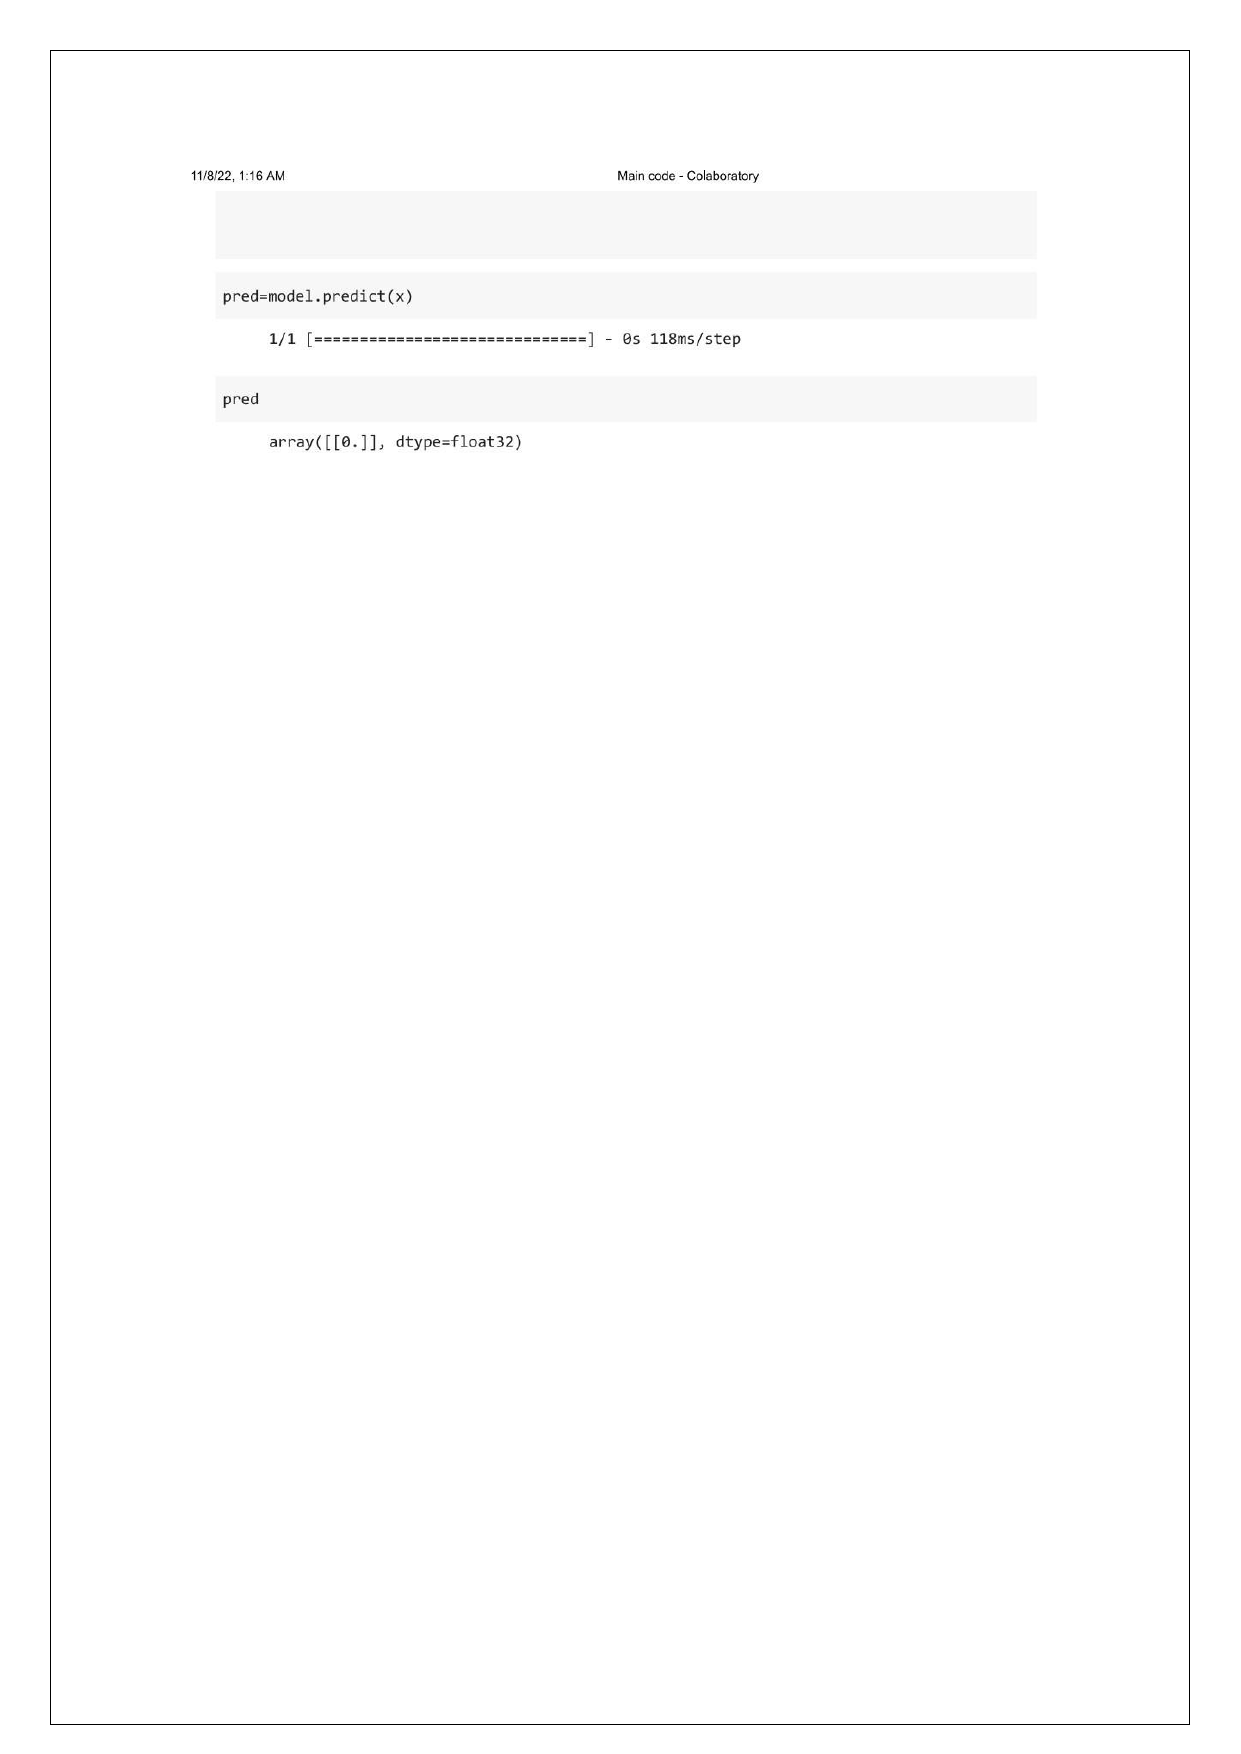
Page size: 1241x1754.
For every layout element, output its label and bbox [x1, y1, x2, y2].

picture [191, 170, 1038, 453]
